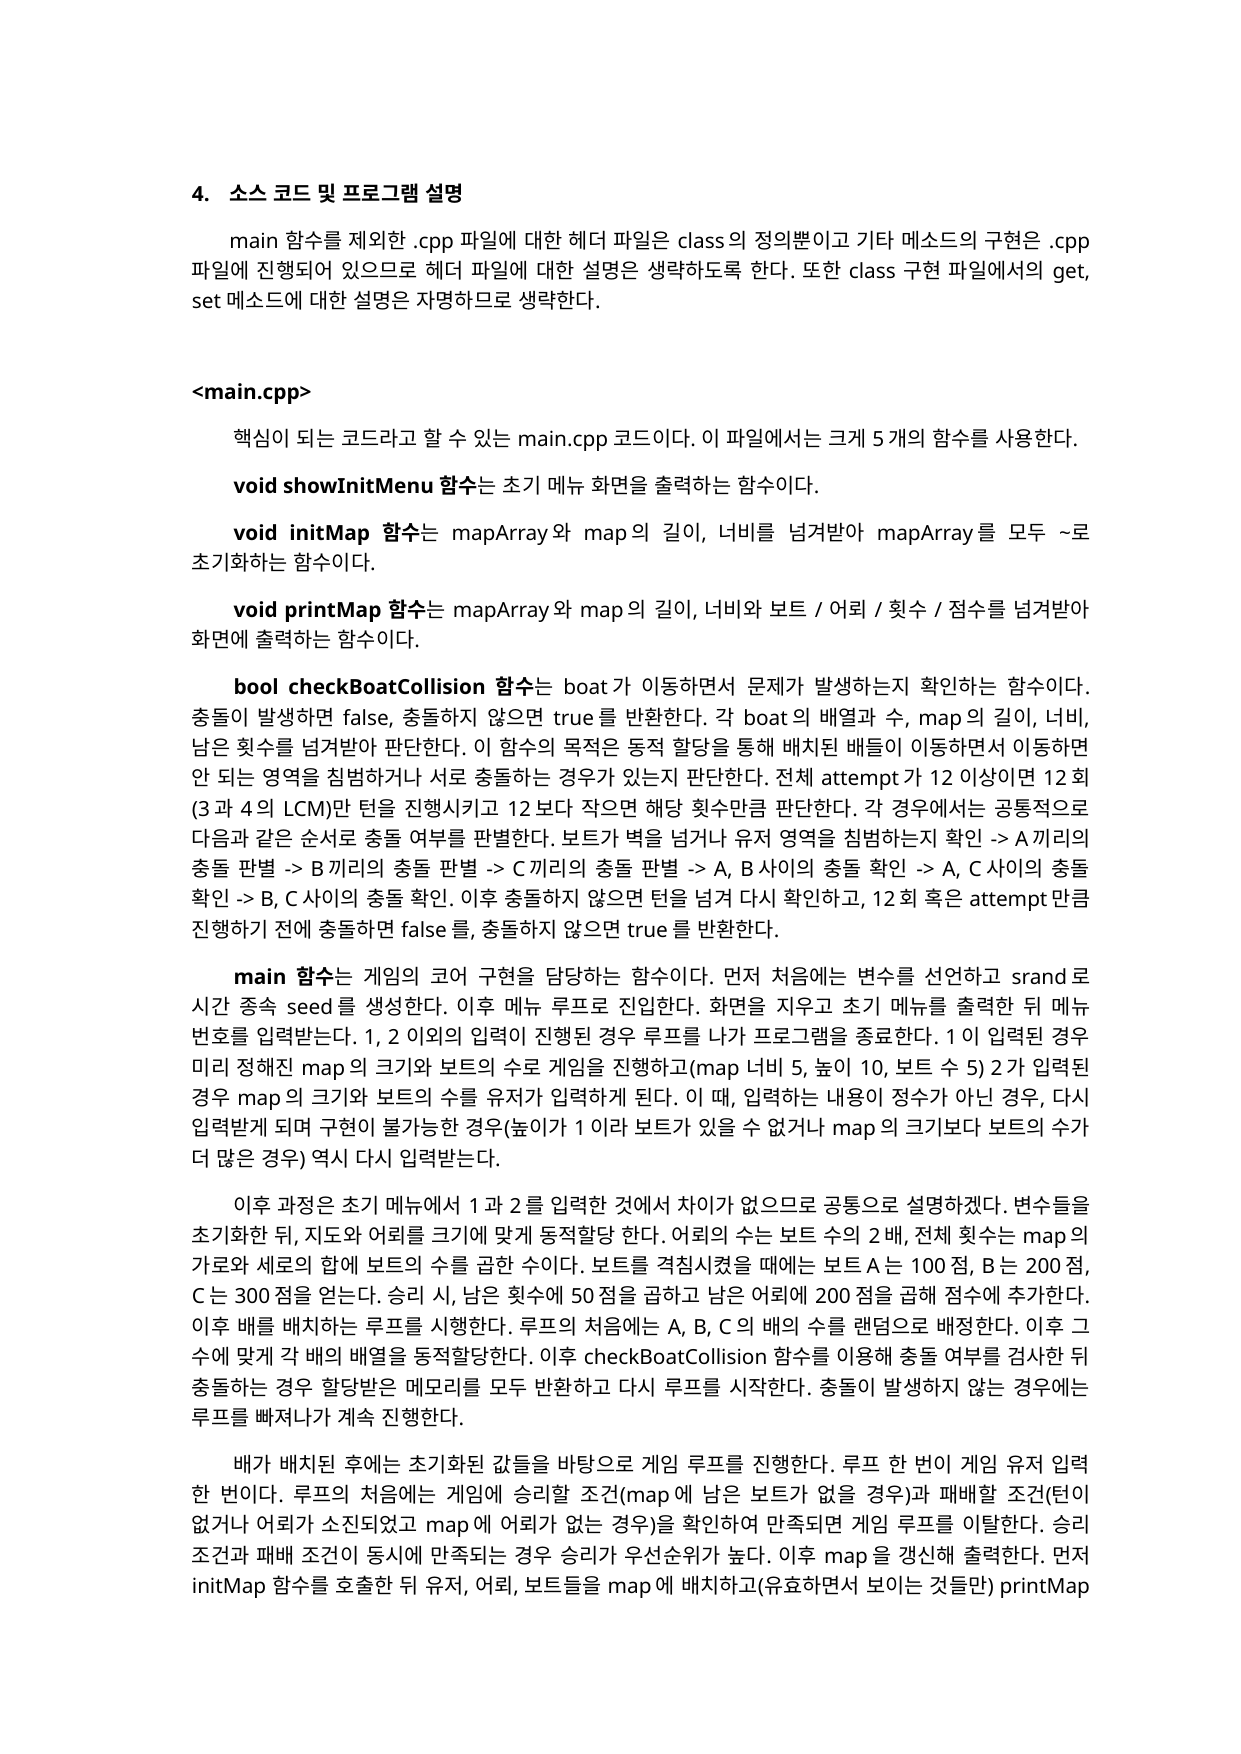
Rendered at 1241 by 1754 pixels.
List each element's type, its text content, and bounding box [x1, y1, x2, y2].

list 소스 코드 및 프로그램 설명 [192, 177, 1090, 207]
text <main.cpp> [192, 377, 1090, 405]
text void printMap 함수는 mapArray와 map의 길이, 너비와 보트 / 어뢰 / 횟수 / 점수를 넘겨받아 화면에 출력하는 함수이다. [192, 593, 1090, 654]
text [192, 1448, 1090, 1599]
text void initMap 함수는 mapArray와 map의 길이, 너비를 넘겨받아 mapArray를 모두 ~로 초기화하는 함수이다. [192, 516, 1090, 577]
text bool checkBoatCollision 함수는 boat가 이동하면서 문제가 발생하는지 확인하는 함수이다. 충돌이 발생하면 false, 충돌하지 않으면 true를 반환한다. 각 boat의 배열과 수, map의 길이, 너비, 남은 횟수를 넘겨받아 판단한다. 이 함수의 목적은 동적 할당을 통해 배치된 배들이 이동하면서 이동하면 안 되는 영역을 침범하거나 서로 충돌하는 경우가 있는지 판단한다. 전체 attempt가 12 이상이면 12회(3과 4의 LCM)만 턴을 진행시키고 12보다 작으면 해당 횟수만큼 판단한다. 각 경우에서는 공통적으로 다음과 같은 순서로 충돌 여부를 판별한다. 보트가 벽을 넘거나 유저 영역을 침범하는지 확인 -> A끼리의 충돌 판별 -> B끼리의 충돌 판별 -> C끼리의 충돌 판별 -> A, B사이의 충돌 확인 -> A, C사이의 충돌 확인 -> B, C사이의 충돌 확인. 이후 충돌하지 않으면 턴을 넘겨 다시 확인하고, 12회 혹은 attempt만큼 진행하기 전에 충돌하면 false를, 충돌하지 않으면 true를 반환한다. [192, 671, 1090, 943]
text main 함수는 게임의 코어 구현을 담당하는 함수이다. 먼저 처음에는 변수를 선언하고 srand로 시간 종속 seed를 생성한다. 이후 메뉴 루프로 진입한다. 화면을 지우고 초기 메뉴를 출력한 뒤 메뉴 번호를 입력받는다. 1, 2 이외의 입력이 진행된 경우 루프를 나가 프로그램을 종료한다. 1이 입력된 경우 미리 정해진 map의 크기와 보트의 수로 게임을 진행하고(map 너비 5, 높이 10, 보트 수 5) 2가 입력된 경우 map의 크기와 보트의 수를 유저가 입력하게 된다. 이 때, 입력하는 내용이 정수가 아닌 경우, 다시 입력받게 되며 구현이 불가능한 경우(높이가 1이라 보트가 있을 수 없거나 map의 크기보다 보트의 수가 더 많은 경우) 역시 다시 입력받는다. [192, 960, 1090, 1172]
text void showInitMenu 함수는 초기 메뉴 화면을 출력하는 함수이다. [192, 469, 1090, 499]
text 핵심이 되는 코드라고 할 수 있는 main.cpp 코드이다. 이 파일에서는 크게 5개의 함수를 사용한다. [192, 422, 1090, 452]
text 이후 과정은 초기 메뉴에서 1과 2를 입력한 것에서 차이가 없으므로 공통으로 설명하겠다. 변수들을 초기화한 뒤, 지도와 어뢰를 크기에 맞게 동적할당 한다. 어뢰의 수는 보트 수의 2배, 전체 횟수는 map의 가로와 세로의 합에 보트의 수를 곱한 수이다. 보트를 격침시켰을 때에는 보트A는 100점, B는 200점, C는 300점을 얻는다. 승리 시, 남은 횟수에 50점을 곱하고 남은 어뢰에 200점을 곱해 점수에 추가한다. 이후 배를 배치하는 루프를 시행한다. 루프의 처음에는 A, B, C의 배의 수를 랜덤으로 배정한다. 이후 그 수에 맞게 각 배의 배열을 동적할당한다. 이후 checkBoatCollision 함수를 이용해 충돌 여부를 검사한 뒤 충돌하는 경우 할당받은 메모리를 모두 반환하고 다시 루프를 시작한다. 충돌이 발생하지 않는 경우에는 루프를 빠져나가 계속 진행한다. [192, 1189, 1090, 1431]
text main 함수를 제외한 .cpp 파일에 대한 헤더 파일은 class의 정의뿐이고 기타 메소드의 구현은 .cpp 파일에 진행되어 있으므로 헤더 파일에 대한 설명은 생략하도록 한다. 또한 class 구현 파일에서의 get, set 메소드에 대한 설명은 자명하므로 생략한다. [192, 224, 1090, 315]
